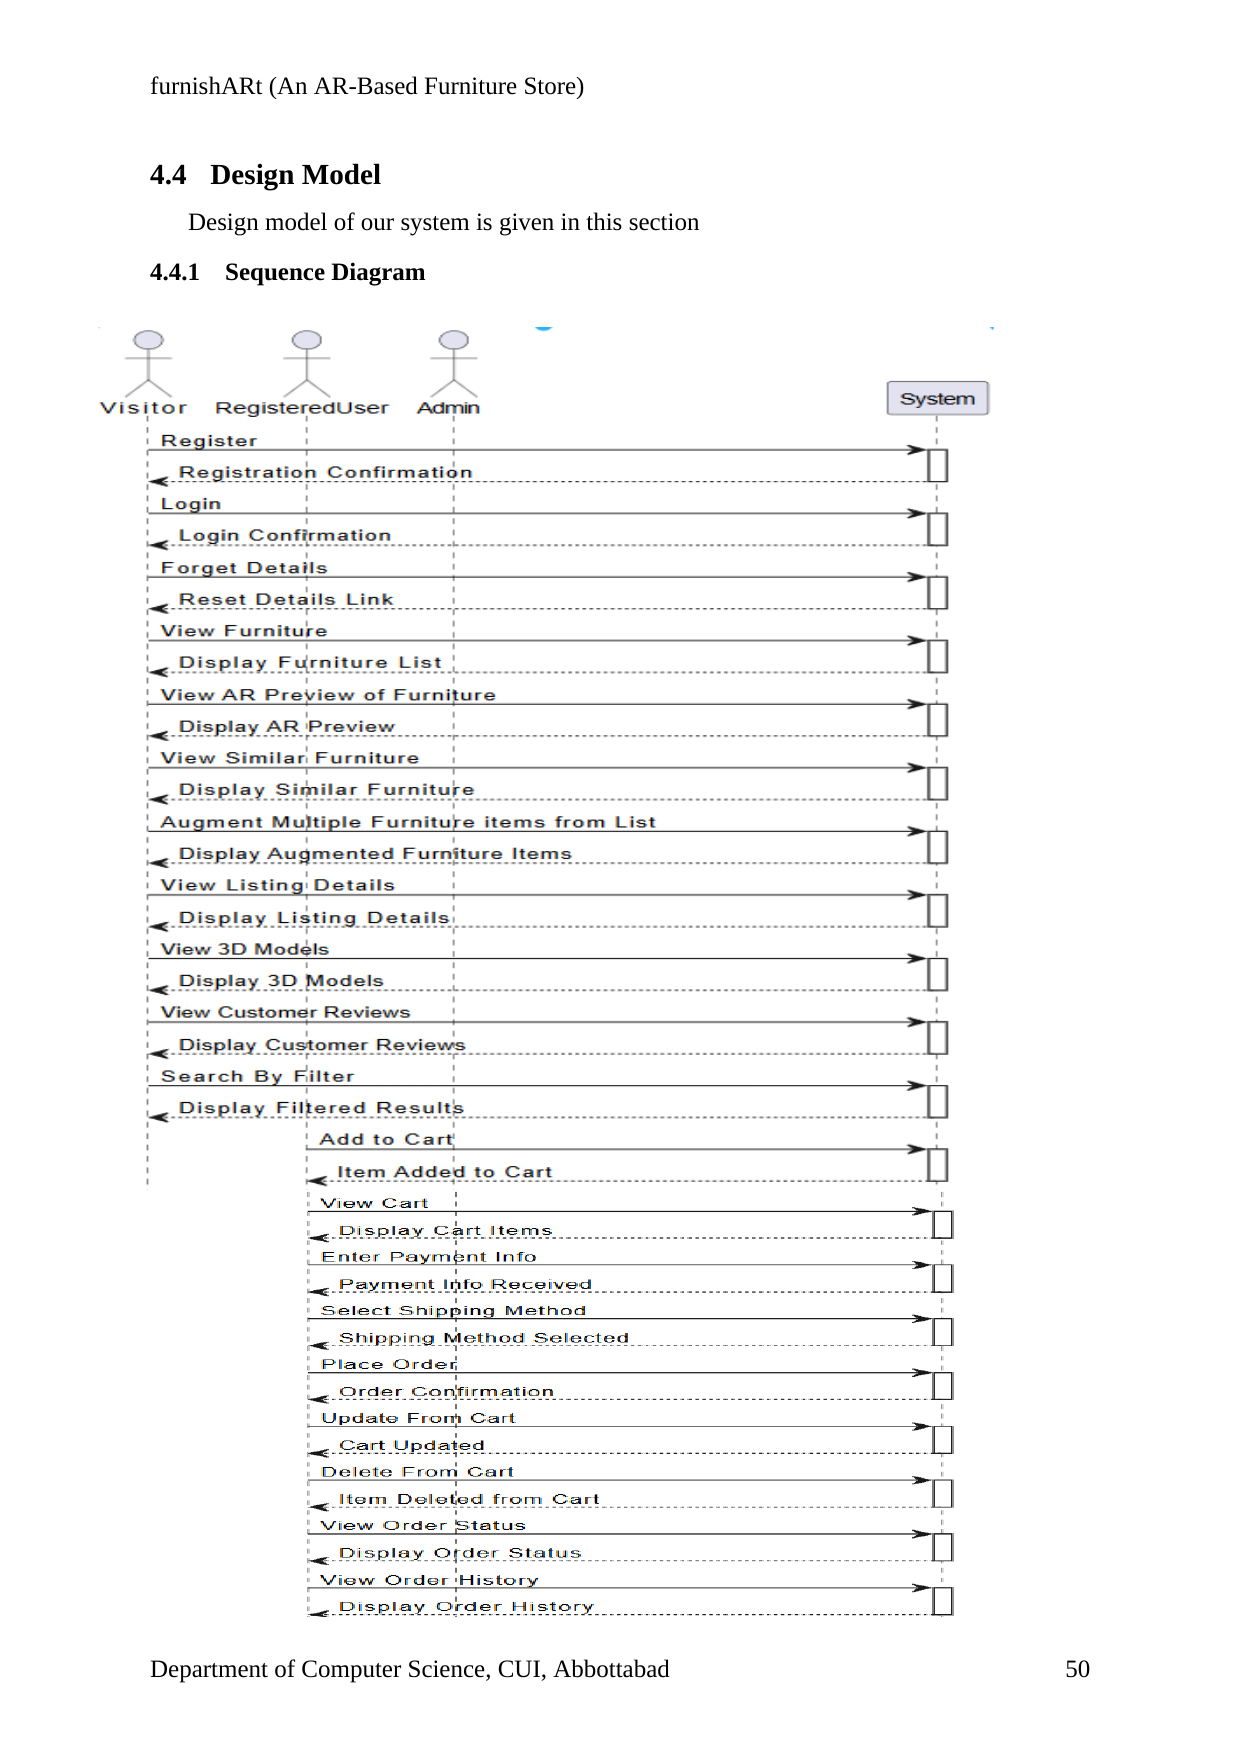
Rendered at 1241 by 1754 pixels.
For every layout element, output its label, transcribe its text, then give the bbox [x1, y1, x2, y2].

text Design model of our system is given in this section [188, 207, 1090, 236]
picture [98, 327, 994, 1190]
subtitle Design Model [150, 157, 1090, 191]
picture [211, 1191, 963, 1617]
subtitle Sequence Diagram [150, 257, 1090, 285]
